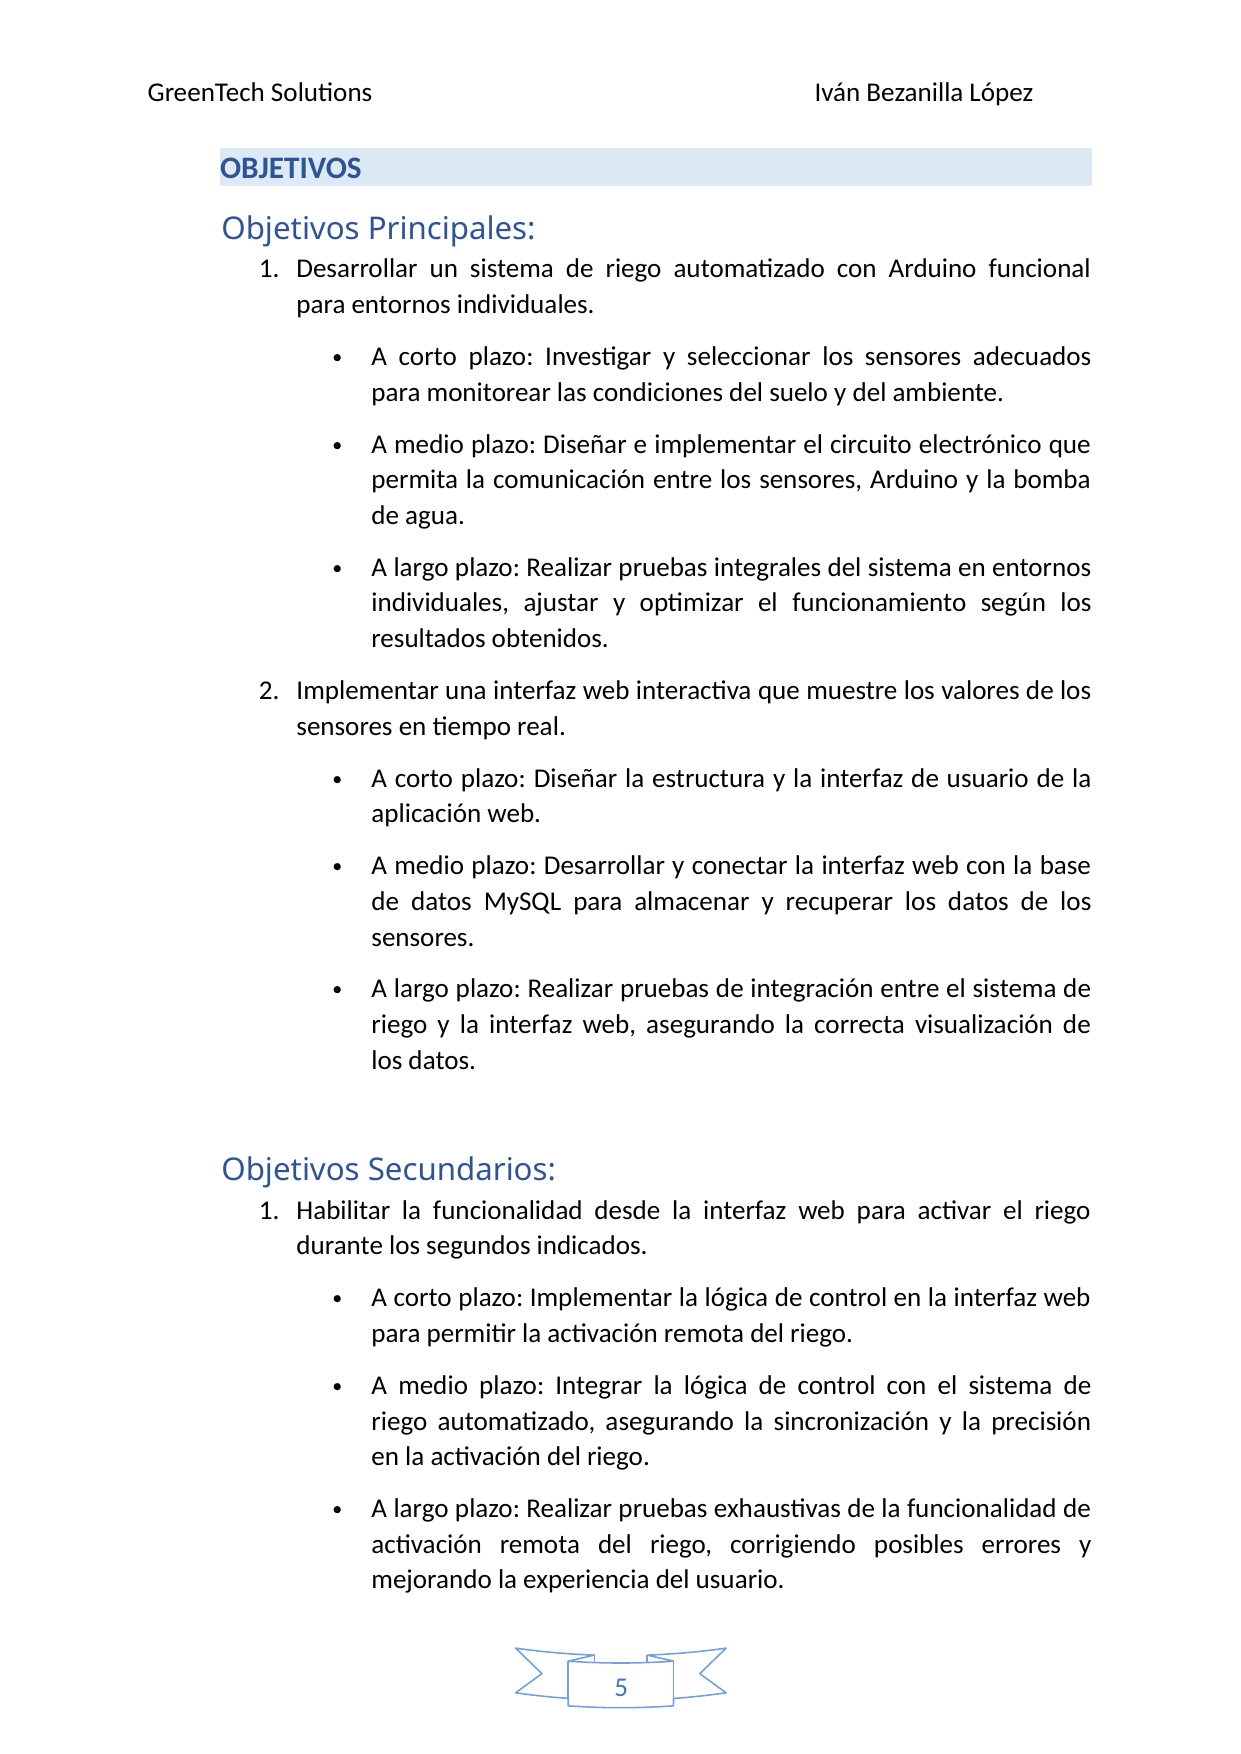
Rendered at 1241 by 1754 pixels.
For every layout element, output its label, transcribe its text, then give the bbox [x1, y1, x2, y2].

list Implementar una interfaz web interactiva que muestre los valores de los sensores en tiempo real. [259, 673, 1092, 742]
list A largo plazo: Realizar pruebas integrales del sistema en entornos individuales, ajustar y optimizar el funcionamiento según los resultados obtenidos. [334, 550, 1092, 654]
list Habilitar la funcionalidad desde la interfaz web para activar el riego durante los segundos indicados. [259, 1193, 1092, 1261]
list A medio plazo: Desarrollar y conectar la interfaz web con la base de datos MySQL para almacenar y recuperar los datos de los sensores. [334, 848, 1092, 953]
list A corto plazo: Investigar y seleccionar los sensores adecuados para monitorear las condiciones del suelo y del ambiente. [334, 339, 1092, 408]
subtitle Objetivos Principales: [221, 206, 1092, 248]
list A medio plazo: Diseñar e implementar el circuito electrónico que permita la comunicación entre los sensores, Arduino y la bomba de agua. [334, 427, 1092, 531]
list A largo plazo: Realizar pruebas exhaustivas de la funcionalidad de activación remota del riego, corrigiendo posibles errores y mejorando la experiencia del usuario. [334, 1491, 1092, 1596]
list A corto plazo: Diseñar la estructura y la interfaz de usuario de la aplicación web. [334, 761, 1092, 829]
list Desarrollar un sistema de riego automatizado con Arduino funcional para entornos individuales. [259, 252, 1092, 320]
subtitle Objetivos Secundarios: [221, 1147, 1092, 1189]
list A corto plazo: Implementar la lógica de control en la interfaz web para permitir la activación remota del riego. [334, 1280, 1092, 1349]
subtitle OBJETIVOS [220, 148, 1092, 186]
list A medio plazo: Integrar la lógica de control con el sistema de riego automatizado, asegurando la sincronización y la precisión en la activación del riego. [334, 1368, 1092, 1472]
list A largo plazo: Realizar pruebas de integración entre el sistema de riego y la interfaz web, asegurando la correcta visualización de los datos. [334, 972, 1092, 1076]
